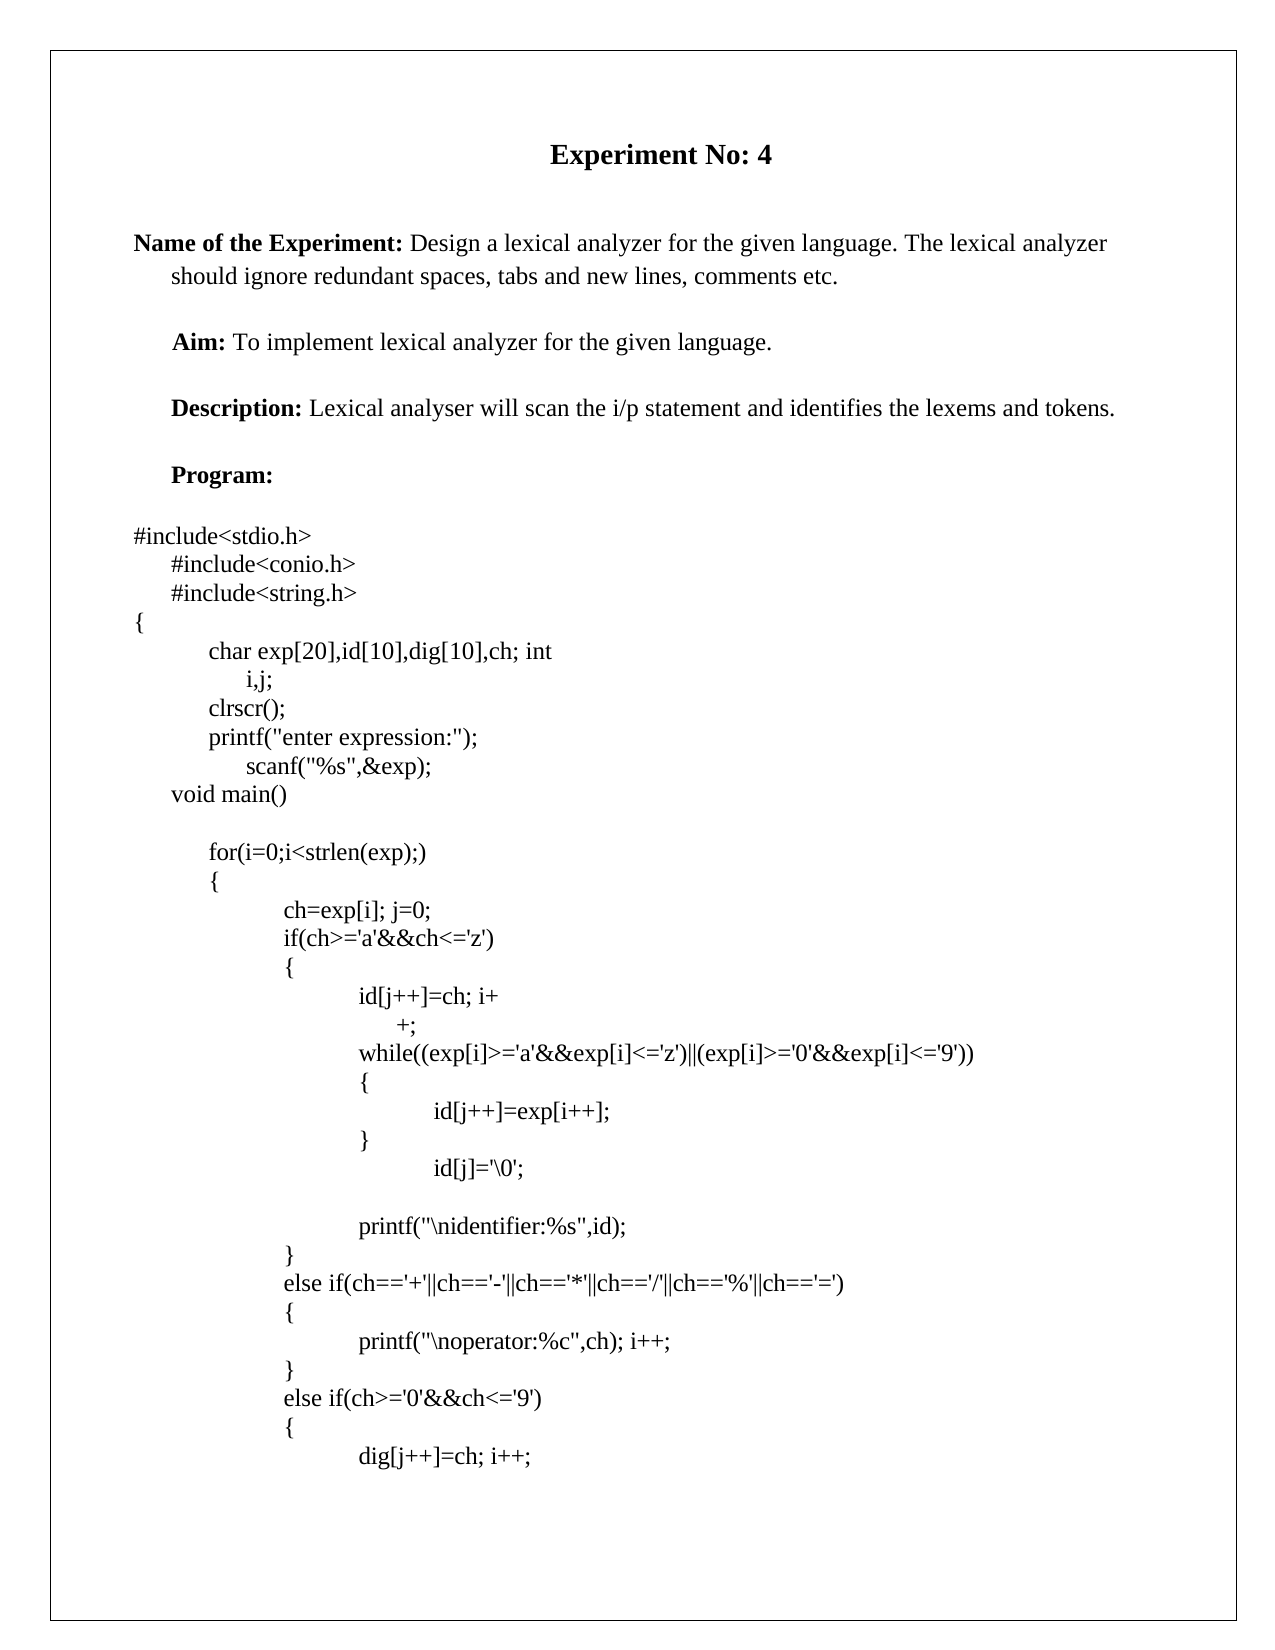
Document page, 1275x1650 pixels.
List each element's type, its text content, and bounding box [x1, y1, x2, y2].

text else if(ch>='0'&&ch<='9') [283, 1383, 1236, 1412]
text id[j]='\0'; [433, 1153, 1236, 1182]
subtitle Experiment No: 4 [261, 137, 773, 171]
text { [283, 1297, 1236, 1326]
text printf("enter expression:"); scanf("%s",&exp); [208, 722, 516, 779]
text Name of the Experiment: Design a lexical analyzer for the given language. The lexical analyzer should ignore redundant spaces, tabs and new lines, comments etc. [133, 228, 1154, 289]
text { [133, 607, 1236, 636]
text } [283, 1240, 1236, 1268]
text id[j++]=ch; i++; [358, 981, 516, 1038]
text Aim: To implement lexical analyzer for the given language. [75, 327, 772, 356]
text ch=exp[i]; j=0; [283, 895, 444, 923]
text { [208, 866, 1236, 895]
text else if(ch=='+'||ch=='-'||ch=='*'||ch=='/'||ch=='%'||ch=='=') [283, 1268, 1236, 1297]
text dig[j++]=ch; i++; [358, 1441, 557, 1470]
text for(i=0;i<strlen(exp);) [208, 837, 1236, 866]
text { [283, 1412, 1236, 1441]
text { [283, 952, 1236, 981]
subtitle Program: [171, 460, 1236, 488]
text printf("\noperator:%c",ch); i++; [358, 1326, 688, 1355]
text } [283, 1355, 1236, 1383]
text } [358, 1125, 1236, 1153]
text if(ch>='a'&&ch<='z') [283, 923, 1236, 952]
text char exp[20],id[10],dig[10],ch; int i,j; [208, 636, 557, 693]
text id[j++]=exp[i++]; [433, 1096, 1236, 1125]
text clrscr(); [208, 693, 1236, 722]
text while((exp[i]>='a'&&exp[i]<='z')||(exp[i]>='0'&&exp[i]<='9')) [358, 1038, 1236, 1067]
text { [358, 1067, 1236, 1096]
text printf("\nidentifier:%s",id); [358, 1211, 1236, 1240]
text Description: Lexical analyser will scan the i/p statement and identifies the lexems and tokens. [171, 393, 1236, 422]
text #include<stdio.h> #include<conio.h> #include<string.h> [133, 521, 361, 607]
text void main() [171, 779, 1236, 808]
